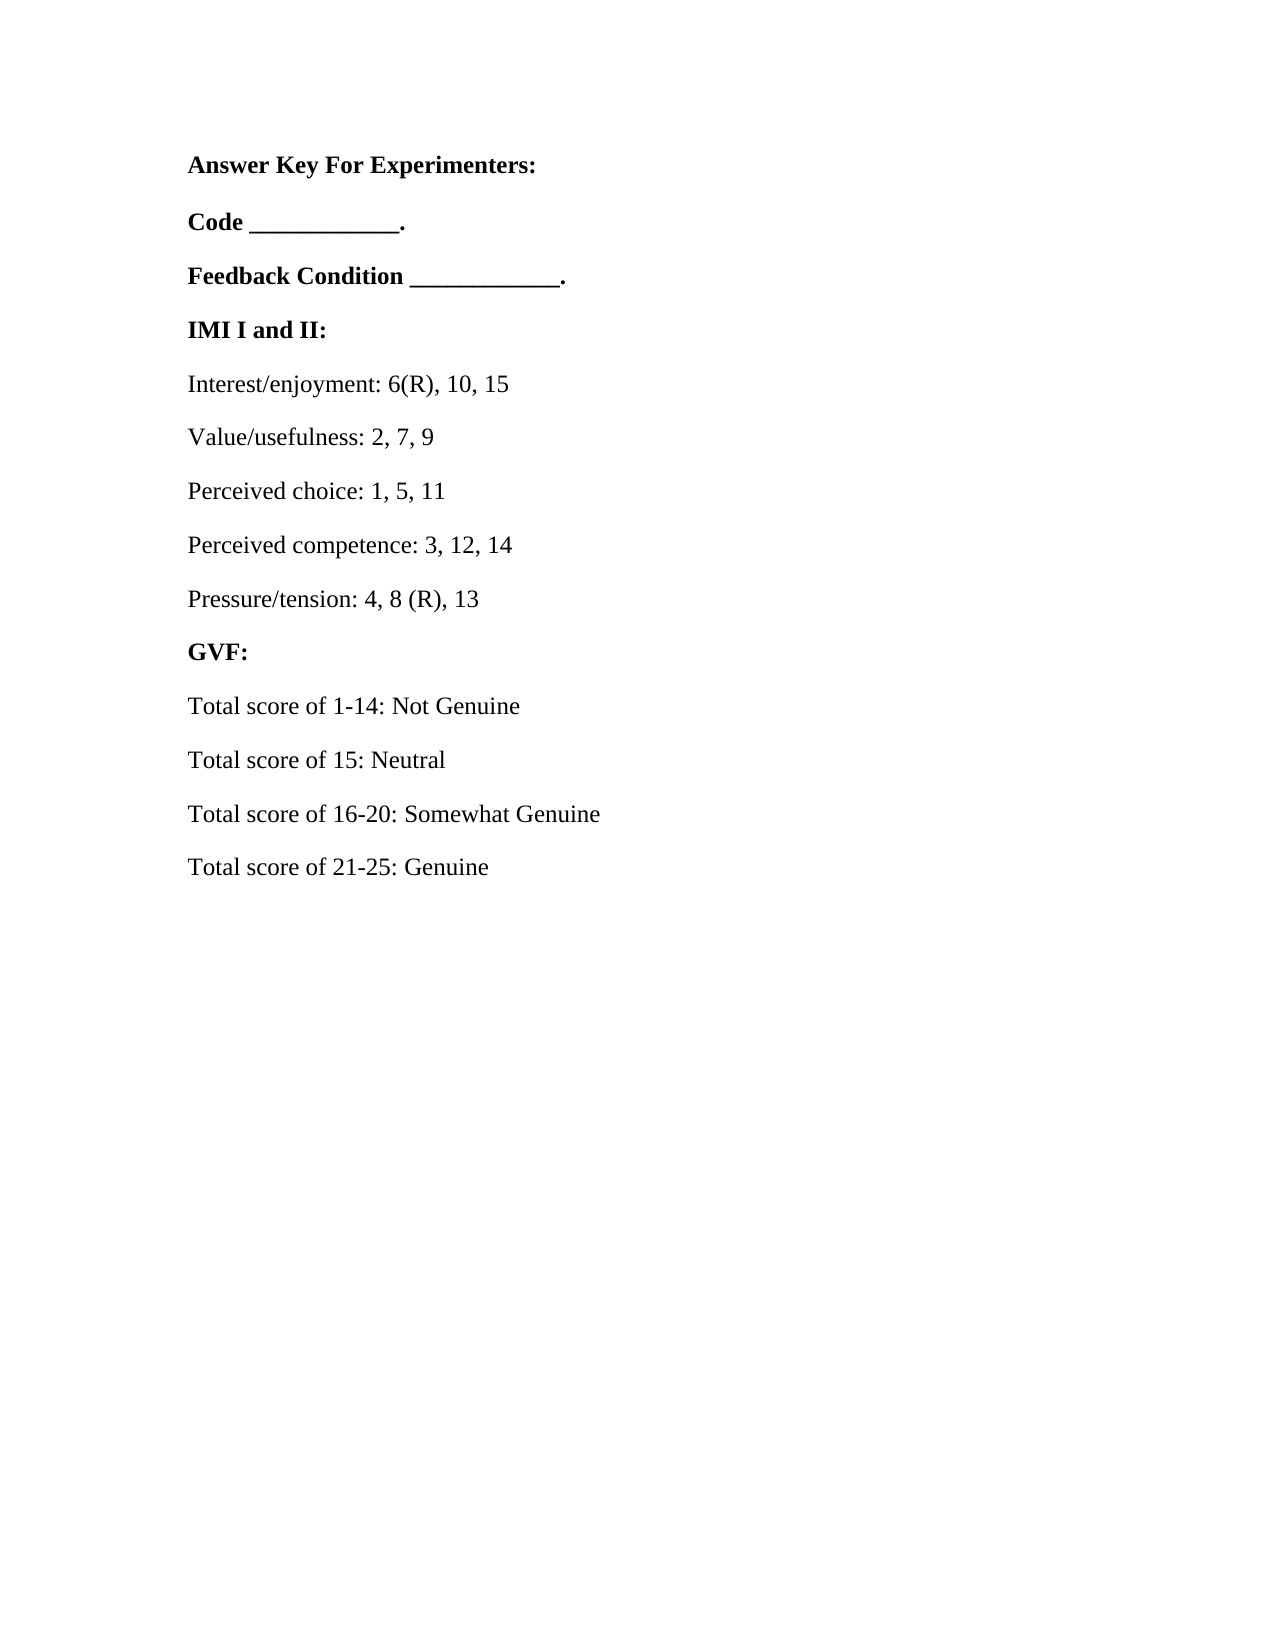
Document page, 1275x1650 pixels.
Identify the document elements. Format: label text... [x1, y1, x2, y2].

text Total score of 1-14: Not Genuine [187, 691, 1087, 720]
text Answer Key For Experimenters: [187, 150, 1087, 179]
text Total score of 21-25: Genuine [187, 852, 1087, 881]
text Code ____________. [187, 207, 1087, 236]
text Perceived choice: 1, 5, 11 [187, 476, 1087, 505]
text Value/usefulness: 2, 7, 9 [187, 422, 1087, 451]
text Feedback Condition ____________. [187, 261, 1087, 290]
text Interest/enjoyment: 6(R), 10, 15 [187, 369, 1087, 397]
text Perceived competence: 3, 12, 14 [187, 530, 1087, 559]
text Pressure/tension: 4, 8 (R), 13 [187, 584, 1087, 612]
text IMI I and II: [187, 315, 1087, 344]
text Total score of 16-20: Somewhat Genuine [187, 799, 1087, 827]
text Total score of 15: Neutral [187, 745, 1087, 774]
text GVF: [187, 637, 1087, 666]
